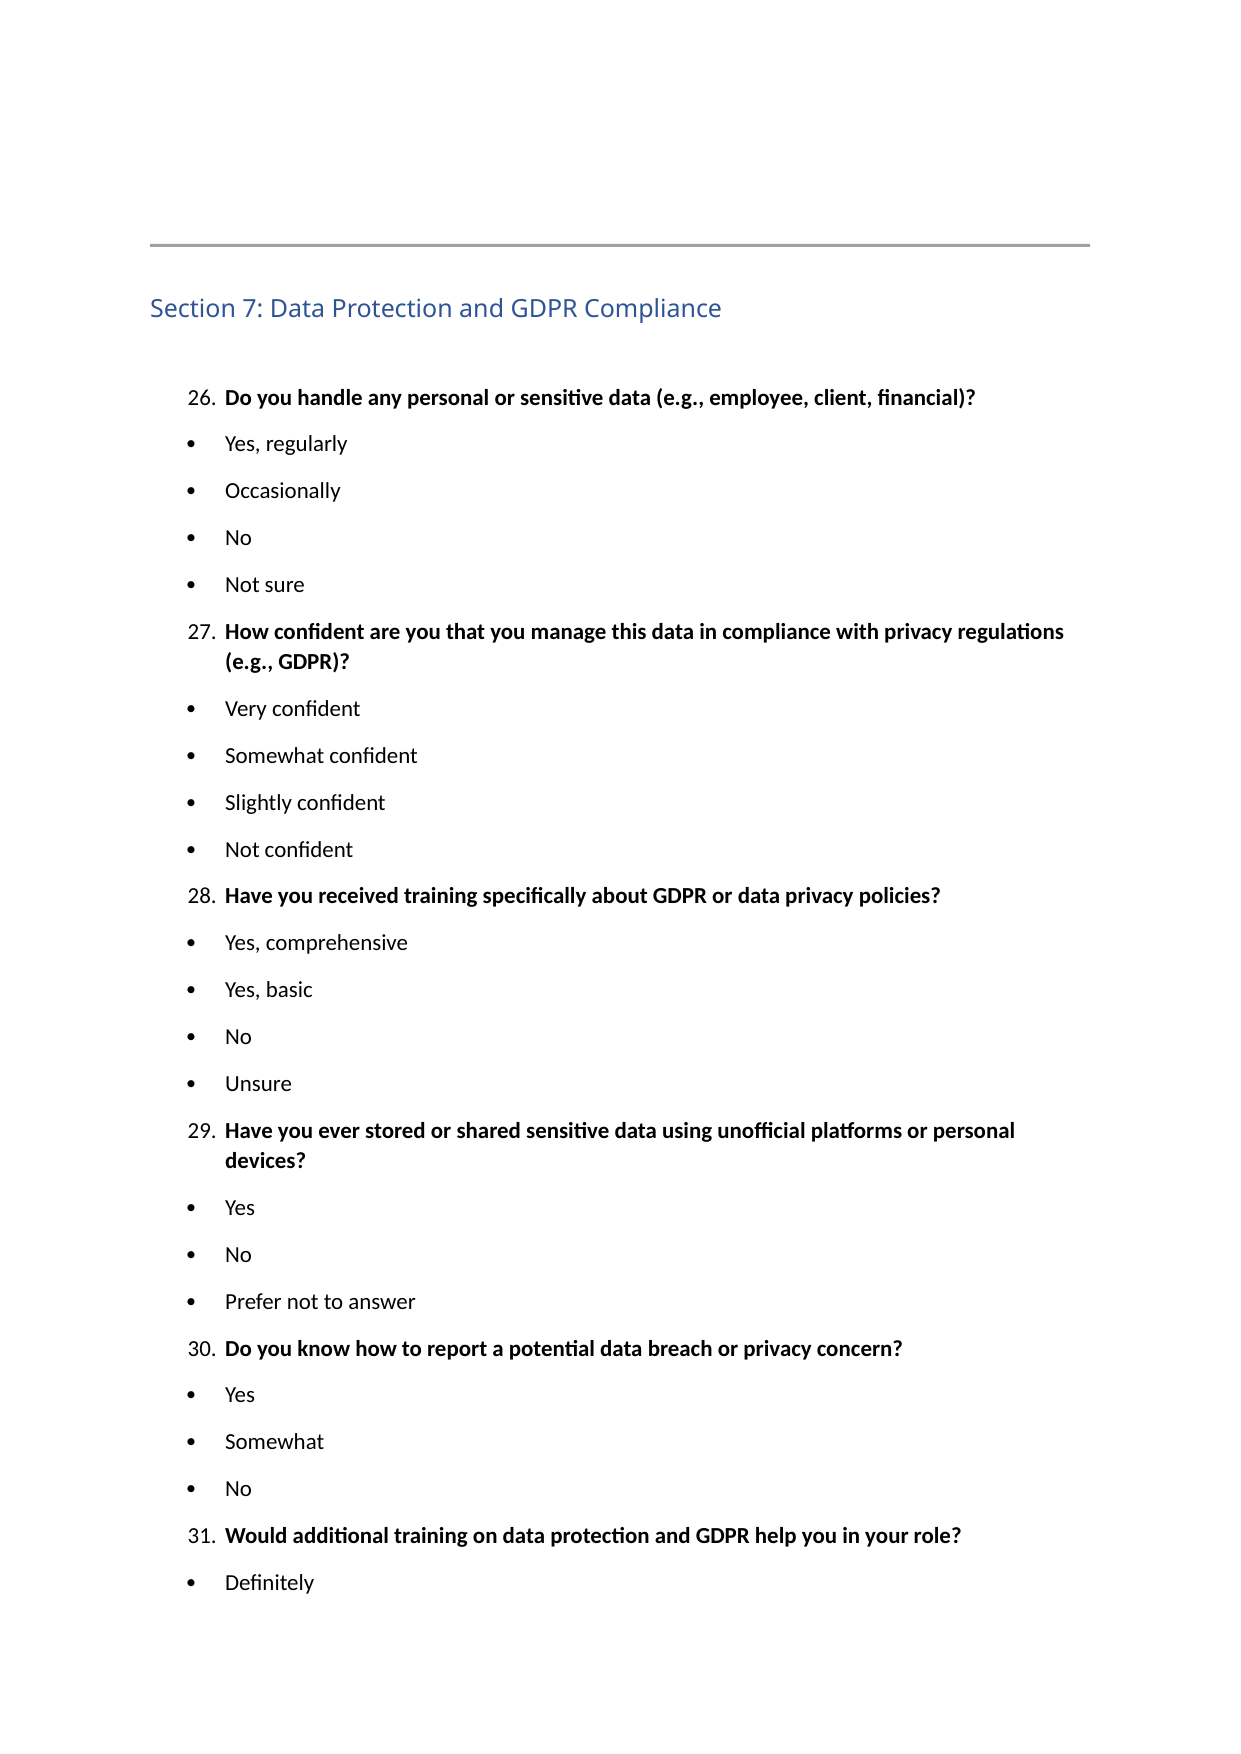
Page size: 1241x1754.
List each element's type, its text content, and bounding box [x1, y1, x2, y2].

subtitle Section 7: Data Protection and GDPR Compliance [150, 291, 1090, 325]
list No [187, 1474, 1090, 1502]
list No [187, 523, 1090, 551]
list No [187, 1022, 1090, 1050]
list Occasionally [187, 476, 1090, 504]
list Do you know how to report a potential data breach or privacy concern? [187, 1334, 1090, 1362]
list How confident are you that you manage this data in compliance with privacy regulations (e.g., GDPR)? [187, 617, 1090, 675]
list No [187, 1240, 1090, 1268]
list Prefer not to answer [187, 1287, 1090, 1315]
list Have you ever stored or shared sensitive data using unofficial platforms or personal devices? [187, 1116, 1090, 1174]
list Yes [187, 1381, 1090, 1408]
list Yes [187, 1193, 1090, 1221]
list Somewhat confident [187, 741, 1090, 769]
list Not confident [187, 835, 1090, 863]
list Somewhat [187, 1427, 1090, 1455]
list Do you handle any personal or sensitive data (e.g., employee, client, financial)? [187, 383, 1090, 411]
list Not sure [187, 570, 1090, 598]
list Yes, regularly [187, 429, 1090, 457]
list Unsure [187, 1069, 1090, 1097]
list Definitely [187, 1568, 1090, 1596]
list Yes, comprehensive [187, 928, 1090, 956]
list Have you received training specifically about GDPR or data privacy policies? [187, 882, 1090, 909]
list Would additional training on data protection and GDPR help you in your role? [187, 1521, 1090, 1549]
list Yes, basic [187, 975, 1090, 1003]
list Very confident [187, 694, 1090, 722]
list Slightly confident [187, 788, 1090, 816]
